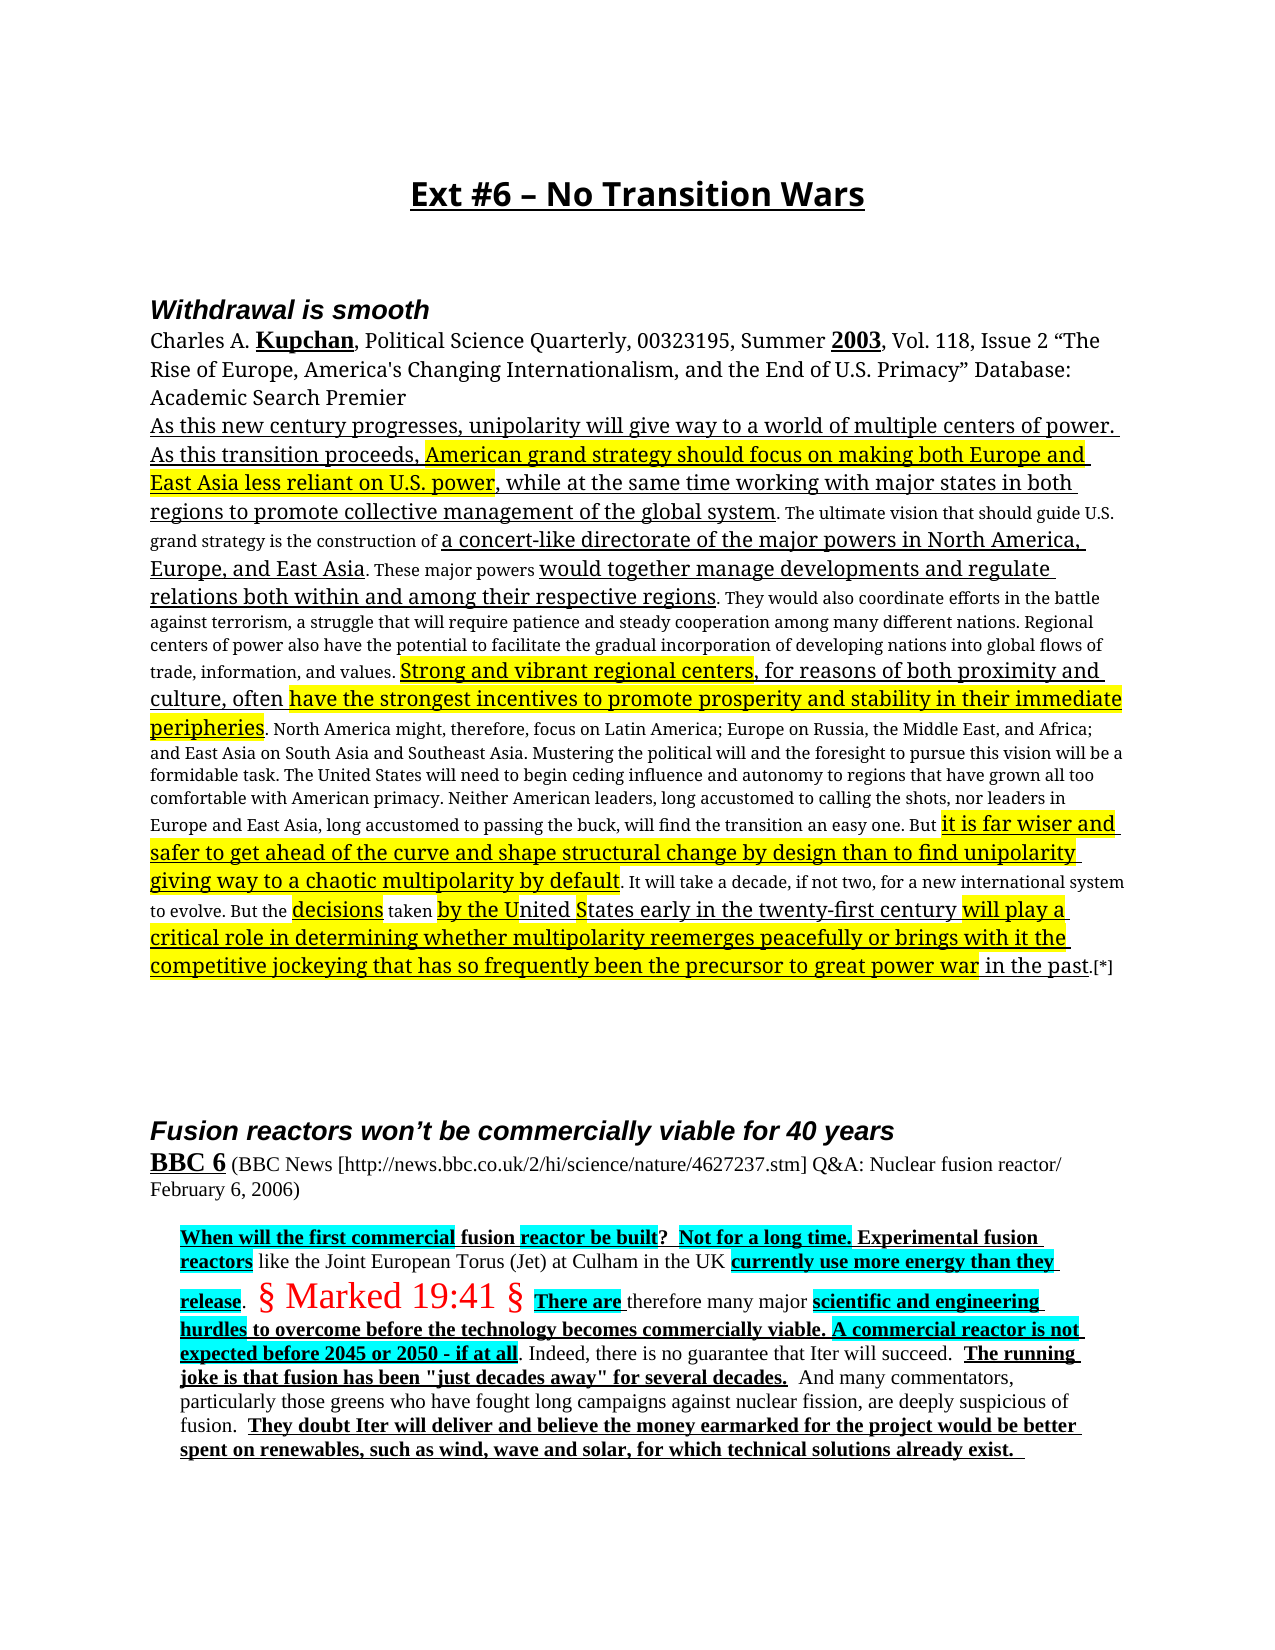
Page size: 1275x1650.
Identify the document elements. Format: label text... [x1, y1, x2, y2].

text As this new century progresses, unipolarity will give way to a world of multiple centers of power. As this transition proceeds, American grand strategy should focus on making both Europe and East Asia less reliant on U.S. power, while at the same time working with major states in both regions to promote collective management of the global system. The ultimate vision that should guide U.S. grand strategy is the construction of a concert-like directorate of the major powers in North America, Europe, and East Asia. These major powers would together manage developments and regulate relations both within and among their respective regions. They would also coordinate efforts in the battle against terrorism, a struggle that will require patience and steady cooperation among many different nations. Regional centers of power also have the potential to facilitate the gradual incorporation of developing nations into global flows of trade, information, and values. Strong and vibrant regional centers, for reasons of both proximity and culture, often have the strongest incentives to promote prosperity and stability in their immediate peripheries. North America might, therefore, focus on Latin America; Europe on Russia, the Middle East, and Africa; and East Asia on South Asia and Southeast Asia. Mustering the political will and the foresight to pursue this vision will be a formidable task. The United States will need to begin ceding influence and autonomy to regions that have grown all too comfortable with American primacy. Neither American leaders, long accustomed to calling the shots, nor leaders in Europe and East Asia, long accustomed to passing the buck, will find the transition an easy one. But it is far wiser and safer to get ahead of the curve and shape structural change by design than to find unipolarity giving way to a chaotic multipolarity by default. It will take a decade, if not two, for a new international system to evolve. But the decisions taken by the United States early in the twenty-first century will play a critical role in determining whether multipolarity reemerges peacefully or brings with it the competitive jockeying that has so frequently been the precursor to great power war in the past.[*] [150, 412, 1125, 980]
text Charles A. Kupchan, Political Science Quarterly, 00323195, Summer 2003, Vol. 118, Issue 2 “The Rise of , 's Changing Internationalism, and the End of Primacy” Database: Academic Search Premier [150, 325, 1125, 412]
text Withdrawal is smooth [150, 294, 1125, 325]
text BBC 6 (BBC News [http://news.bbc.co.uk/2/hi/science/nature/4627237.stm] Q&A: Nuclear fusion reactor/ February 6, 2006) [150, 1146, 1125, 1201]
text Fusion reactors won’t be commercially viable for 40 years [150, 1115, 1125, 1146]
text Ext #6 – No Transition Wars [150, 171, 1125, 216]
text When will the first commercial fusion reactor be built? Not for a long time. Experimental fusion reactors like the Joint European Torus (Jet) at Culham in the currently use more energy than they release. § Marked 19:41 § There are therefore many major scientific and engineering hurdles to overcome before the technology becomes commercially viable. A commercial reactor is not expected before 2045 or 2050 - if at all. Indeed, there is no guarantee that Iter will succeed. The running joke is that fusion has been "just decades away" for several decades. And many commentators, particularly those greens who have fought long campaigns against nuclear fission, are deeply suspicious of fusion. They doubt Iter will deliver and believe the money earmarked for the project would be better spent on renewables, such as wind, wave and solar, for which technical solutions already exist. [180, 1225, 1095, 1461]
